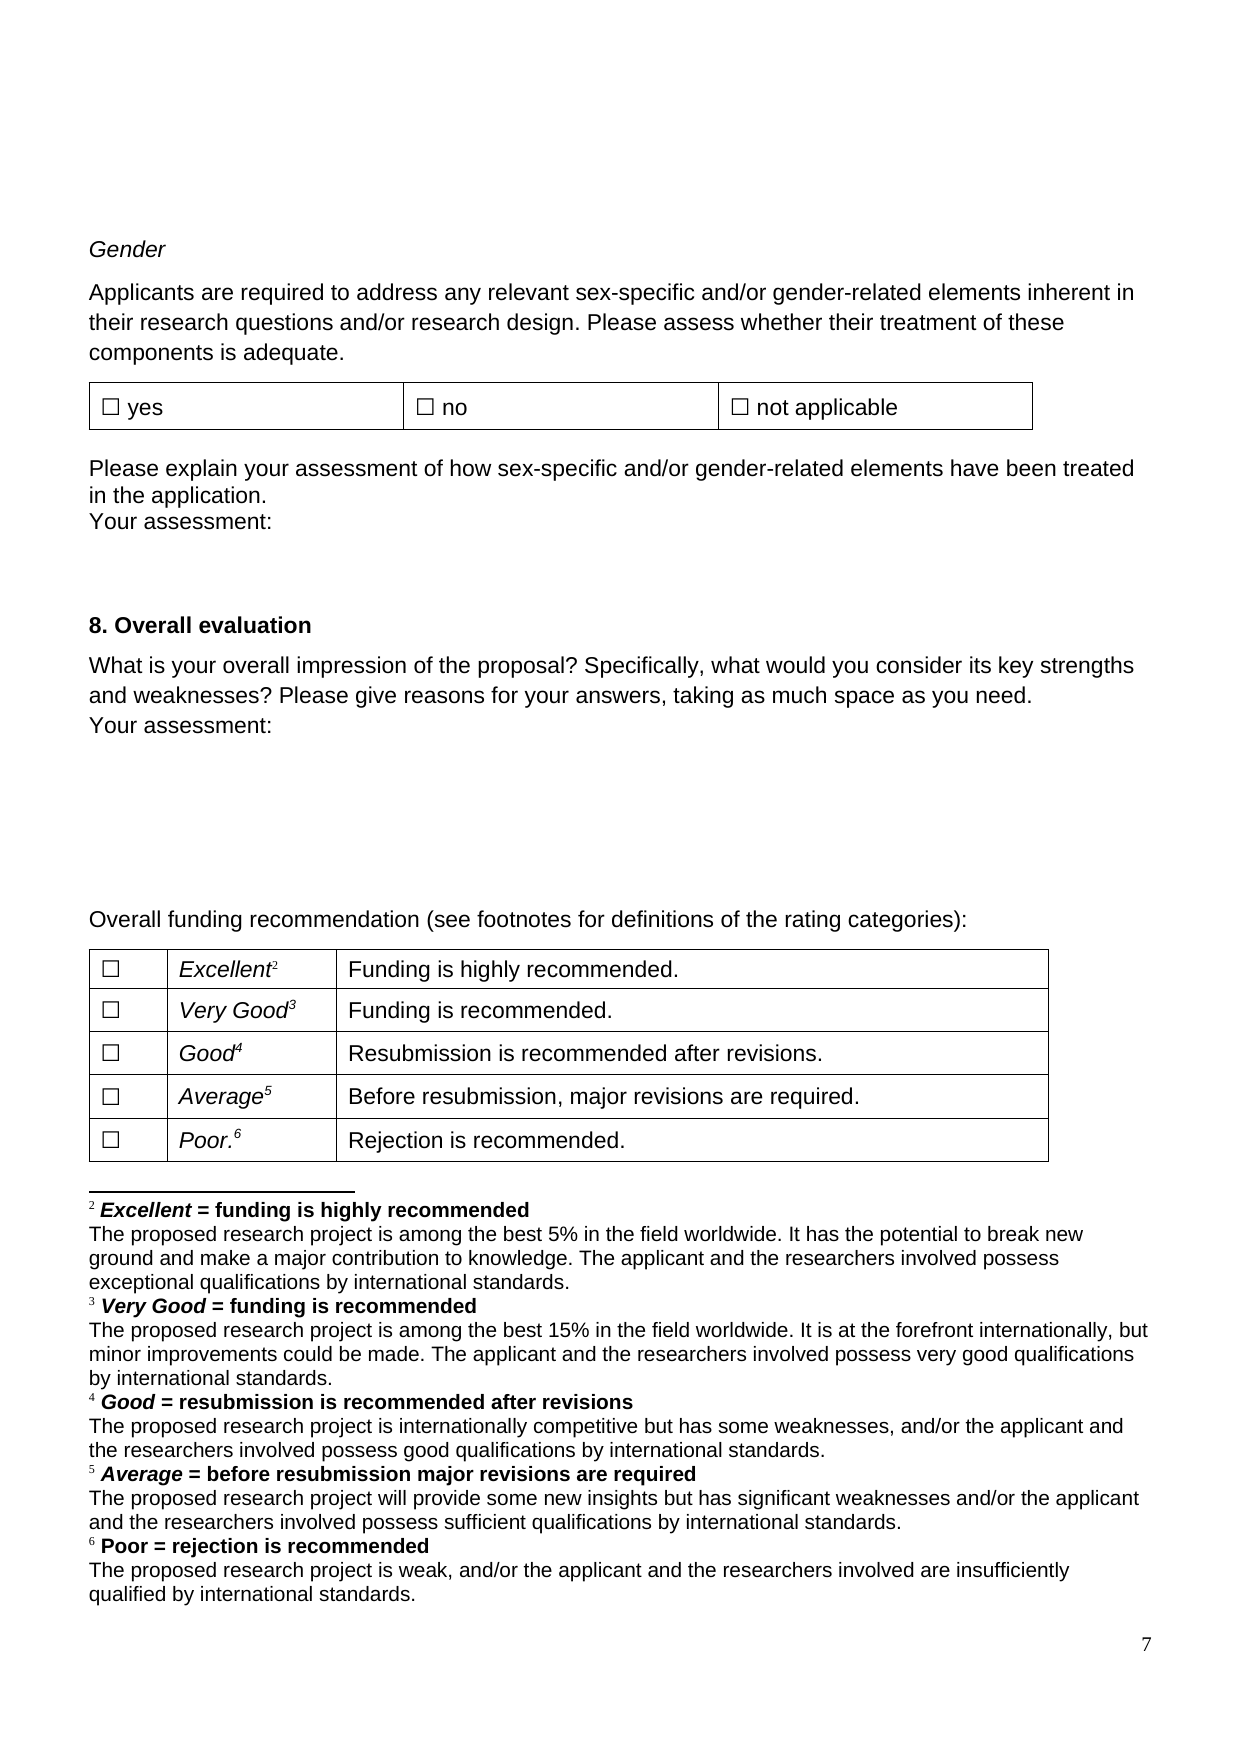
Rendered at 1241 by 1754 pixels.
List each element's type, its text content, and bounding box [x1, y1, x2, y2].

text Gender [89, 236, 1152, 263]
text Applicants are required to address any relevant sex-specific and/or gender-related elements inherent in their research questions and/or research design. Please assess whether their treatment of these components is adequate. [89, 279, 1152, 366]
text Please explain your assessment of how sex-specific and/or gender-related elements have been treated in the application. [89, 455, 1152, 508]
table_cell Before resubmission, major revisions are required. [337, 1075, 1048, 1118]
text What is your overall impression of the proposal? Specifically, what would you consider its key strengths and weaknesses? Please give reasons for your answers, taking as much space as you need. [89, 652, 1152, 708]
table_header not applicable [719, 383, 1032, 429]
table_header yes [90, 383, 403, 429]
table_header Funding is highly recommended. [337, 950, 1048, 988]
table_cell Good [168, 1032, 336, 1074]
text Your assessment: [89, 712, 1152, 738]
table_cell Very Good [168, 989, 336, 1031]
text Overall funding recommendation (see footnotes for definitions of the rating categories): [89, 906, 1152, 933]
table_header [90, 950, 167, 988]
table_cell Funding is recommended. [337, 989, 1048, 1031]
text 8. Overall evaluation [89, 612, 1152, 638]
table_cell Poor. [168, 1119, 336, 1161]
table_cell Resubmission is recommended after revisions. [337, 1032, 1048, 1074]
table_cell [90, 1119, 167, 1161]
table_cell [90, 989, 167, 1031]
table_header Excellent [168, 950, 336, 988]
table_cell [90, 1032, 167, 1074]
table_cell [90, 1075, 167, 1118]
table_cell Rejection is recommended. [337, 1119, 1048, 1161]
table_header no [404, 383, 718, 429]
text Your assessment: [89, 508, 1152, 534]
table_cell Average [168, 1075, 336, 1118]
